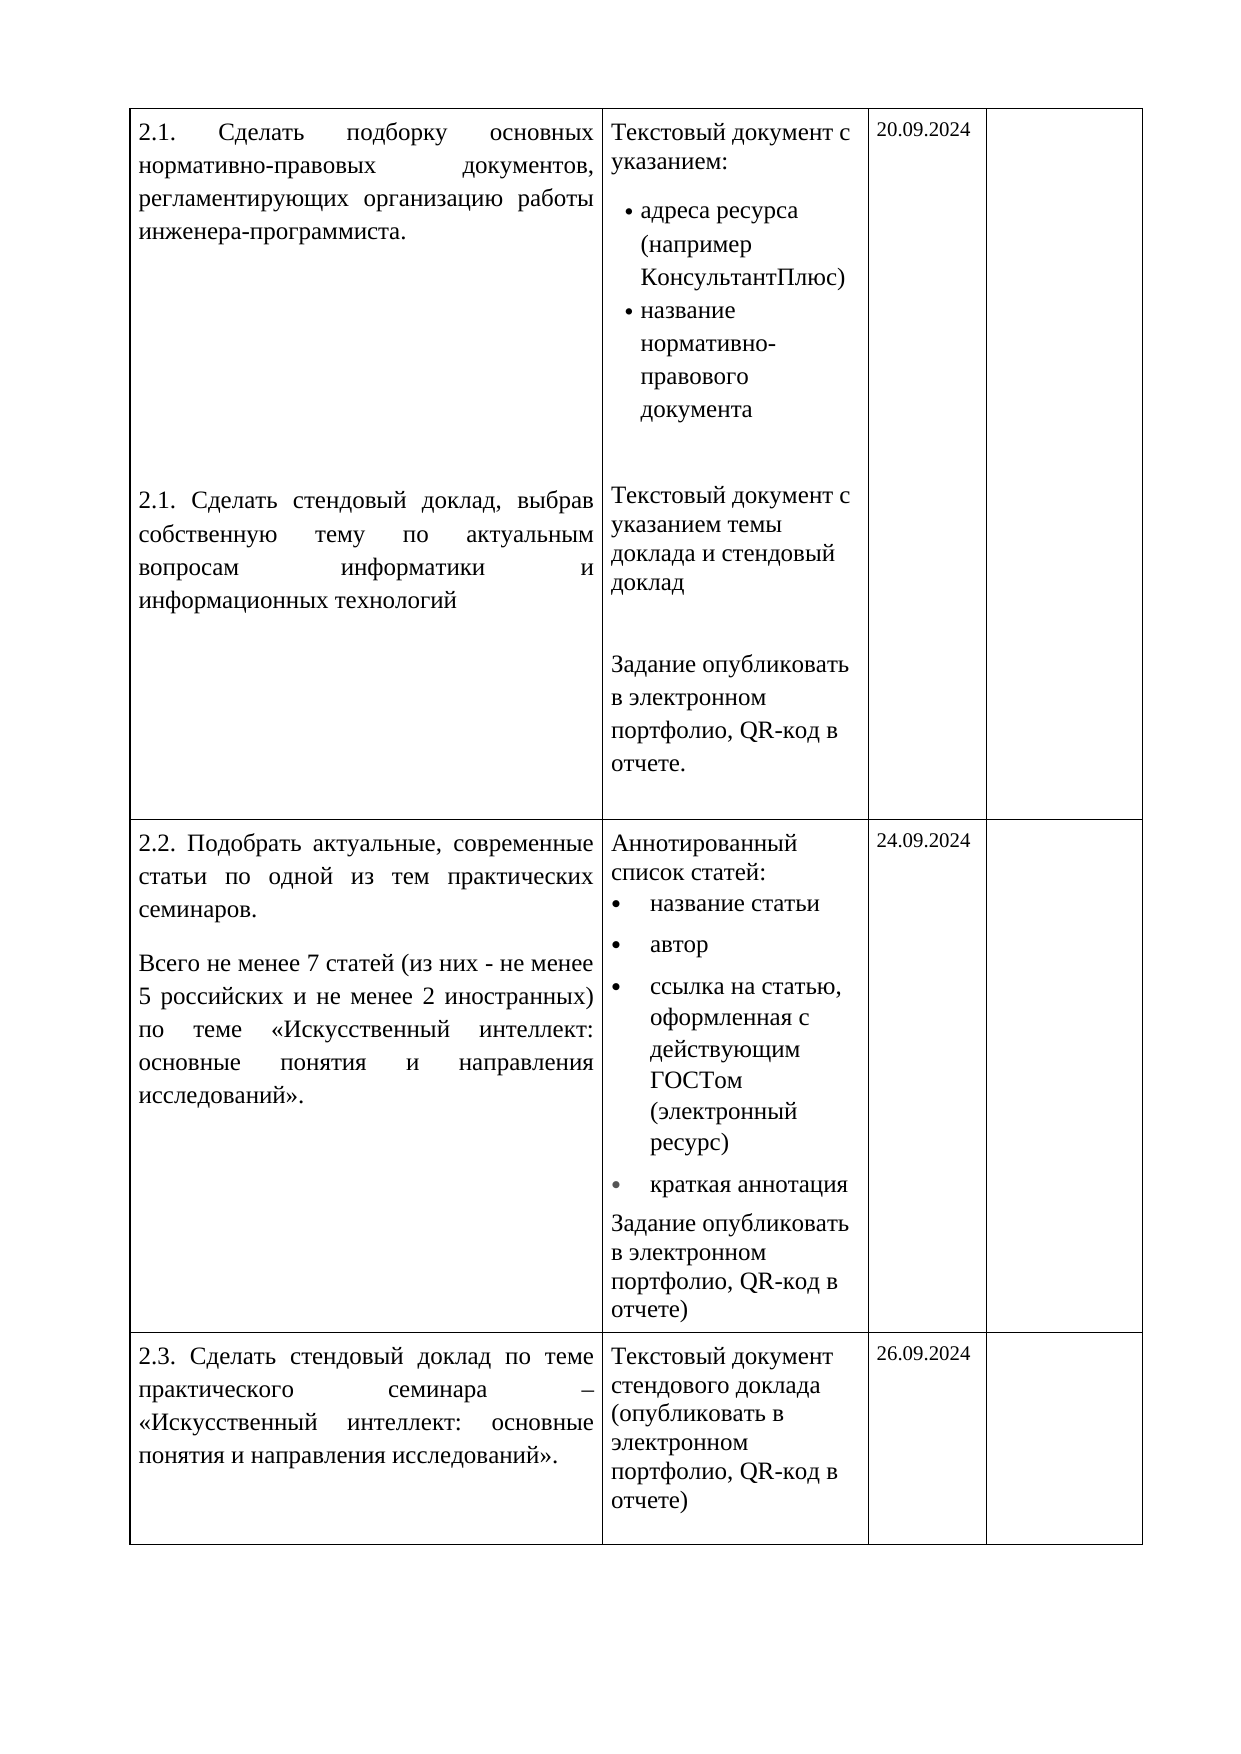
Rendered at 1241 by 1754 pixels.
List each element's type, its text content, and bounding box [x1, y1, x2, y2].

table_cell Текстовый документ с указанием: адреса ресурса (например КонсультантПлюс) название нормативно-правового документа Текстовый документ с указанием темы доклада и стендовый доклад Задание опубликовать в электронном портфолио, QR-код в отчете. [603, 109, 868, 818]
table_cell 2.3. Сделать стендовый доклад по теме практического семинара – «Искусственный интеллект: основные понятия и направления исследований». [131, 1333, 602, 1544]
table_cell 2.1. Сделать подборку основных нормативно-правовых документов, регламентирующих организацию работы инженера-программиста. 2.1. Сделать стендовый доклад, выбрав собственную тему по актуальным вопросам информатики и информационных технологий [131, 109, 602, 818]
table_cell 20.09.2024 [869, 109, 986, 818]
table_cell Аннотированный список статей: название статьи автор ссылка на статью, оформленная с действующим ГОСТом (электронный ресурс) краткая аннотация Задание опубликовать в электронном портфолио, QR-код в отчете) [603, 820, 868, 1332]
table_cell 24.09.2024 [869, 820, 986, 1332]
table_cell 2.2. Подобрать актуальные, современные статьи по одной из тем практических семинаров. Всего не менее 7 статей (из них - не менее 5 российских и не менее 2 иностранных) по теме «Искусственный интеллект: основные понятия и направления исследований». [131, 820, 602, 1332]
table_cell Текстовый документ стендового доклада (опубликовать в электронном портфолио, QR-код в отчете) [603, 1333, 868, 1544]
table_cell [987, 109, 1142, 818]
table_cell [987, 1333, 1142, 1544]
table_cell 26.09.2024 [869, 1333, 986, 1544]
table_cell [987, 820, 1142, 1332]
